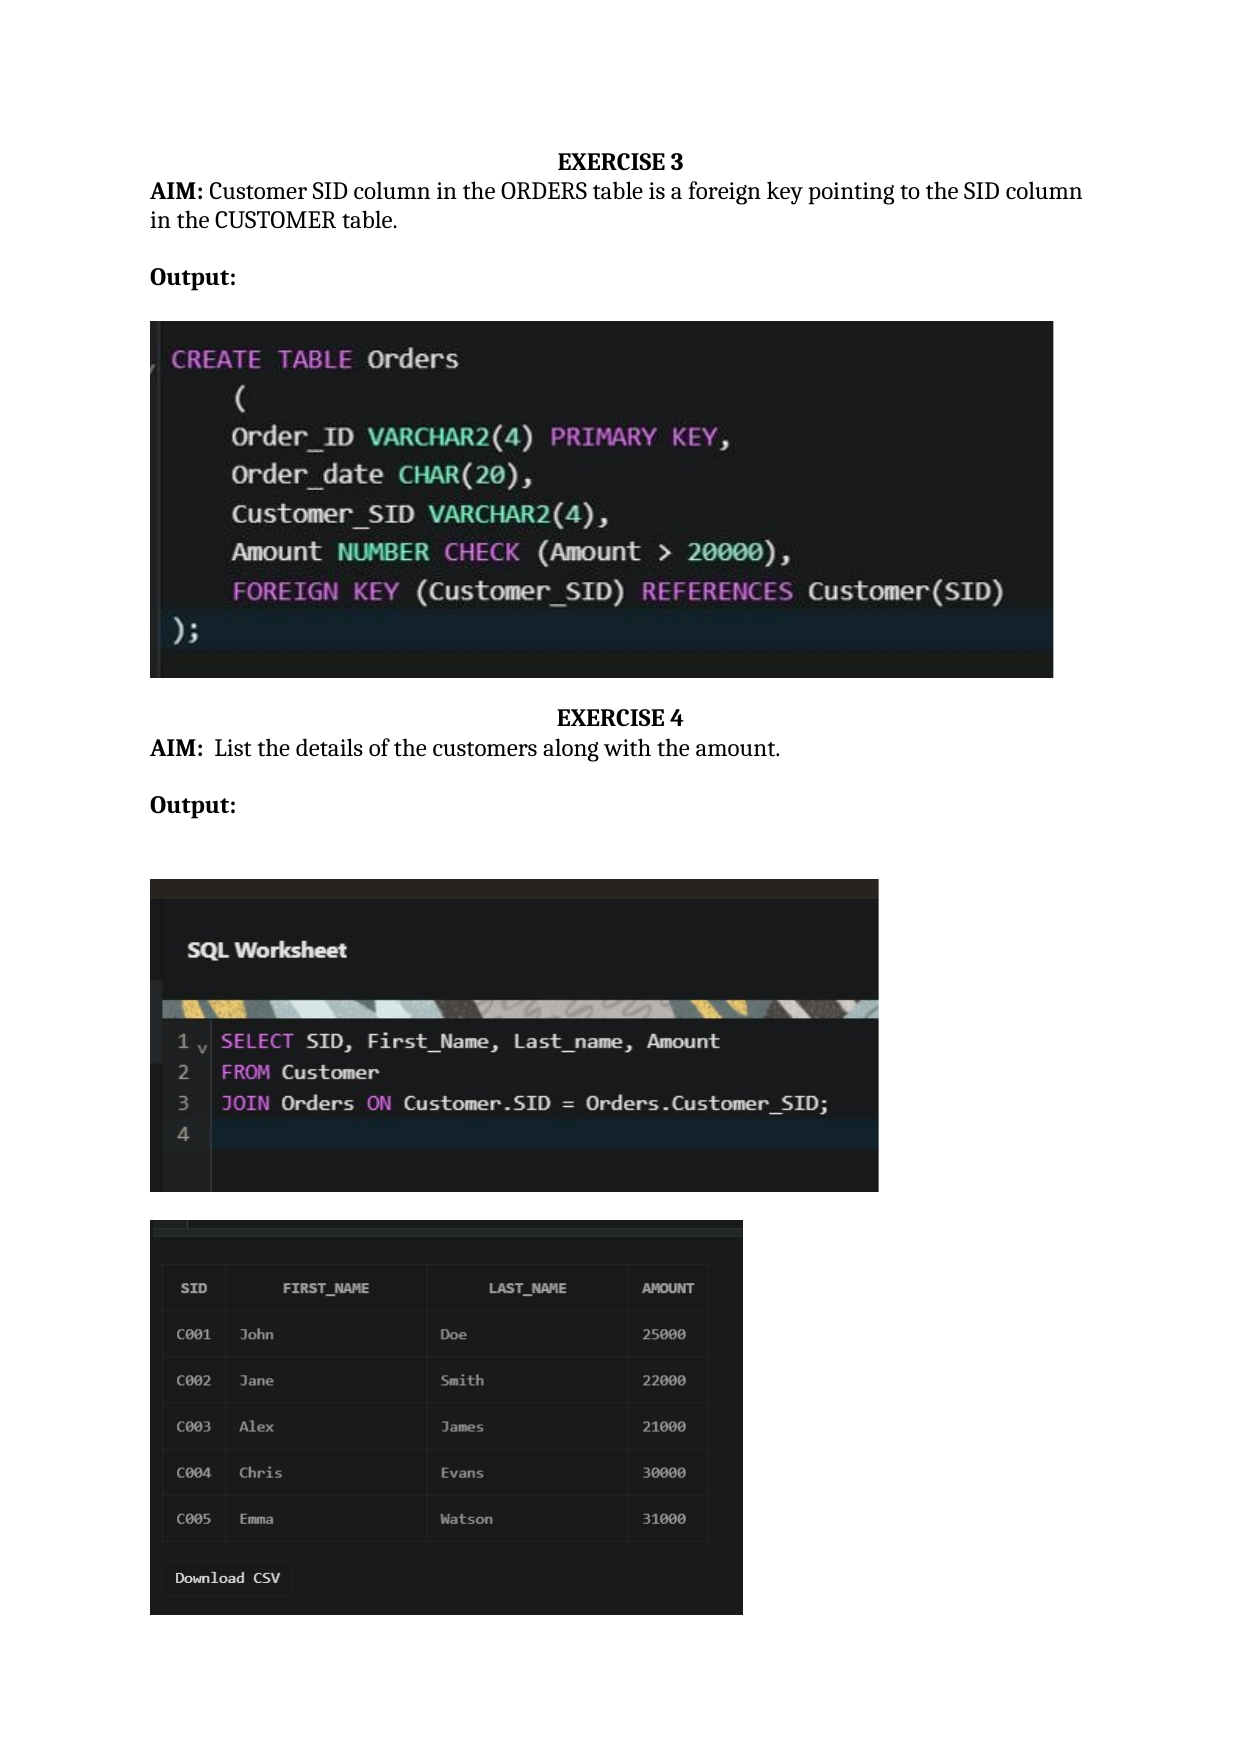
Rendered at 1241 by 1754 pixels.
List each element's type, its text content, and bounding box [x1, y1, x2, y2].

text EXERCISE 3 [357, 148, 883, 177]
picture [150, 1220, 743, 1615]
picture [150, 321, 1054, 678]
text Output: [150, 263, 1221, 292]
text AIM: Customer SID column in the ORDERS table is a foreign key pointing to the SID column in the CUSTOMER table. [150, 177, 1088, 234]
text AIM: List the details of the customers along with the amount. [150, 733, 1221, 762]
picture [150, 879, 879, 1192]
text EXERCISE 4 [357, 703, 883, 733]
text Output: [150, 791, 1221, 820]
